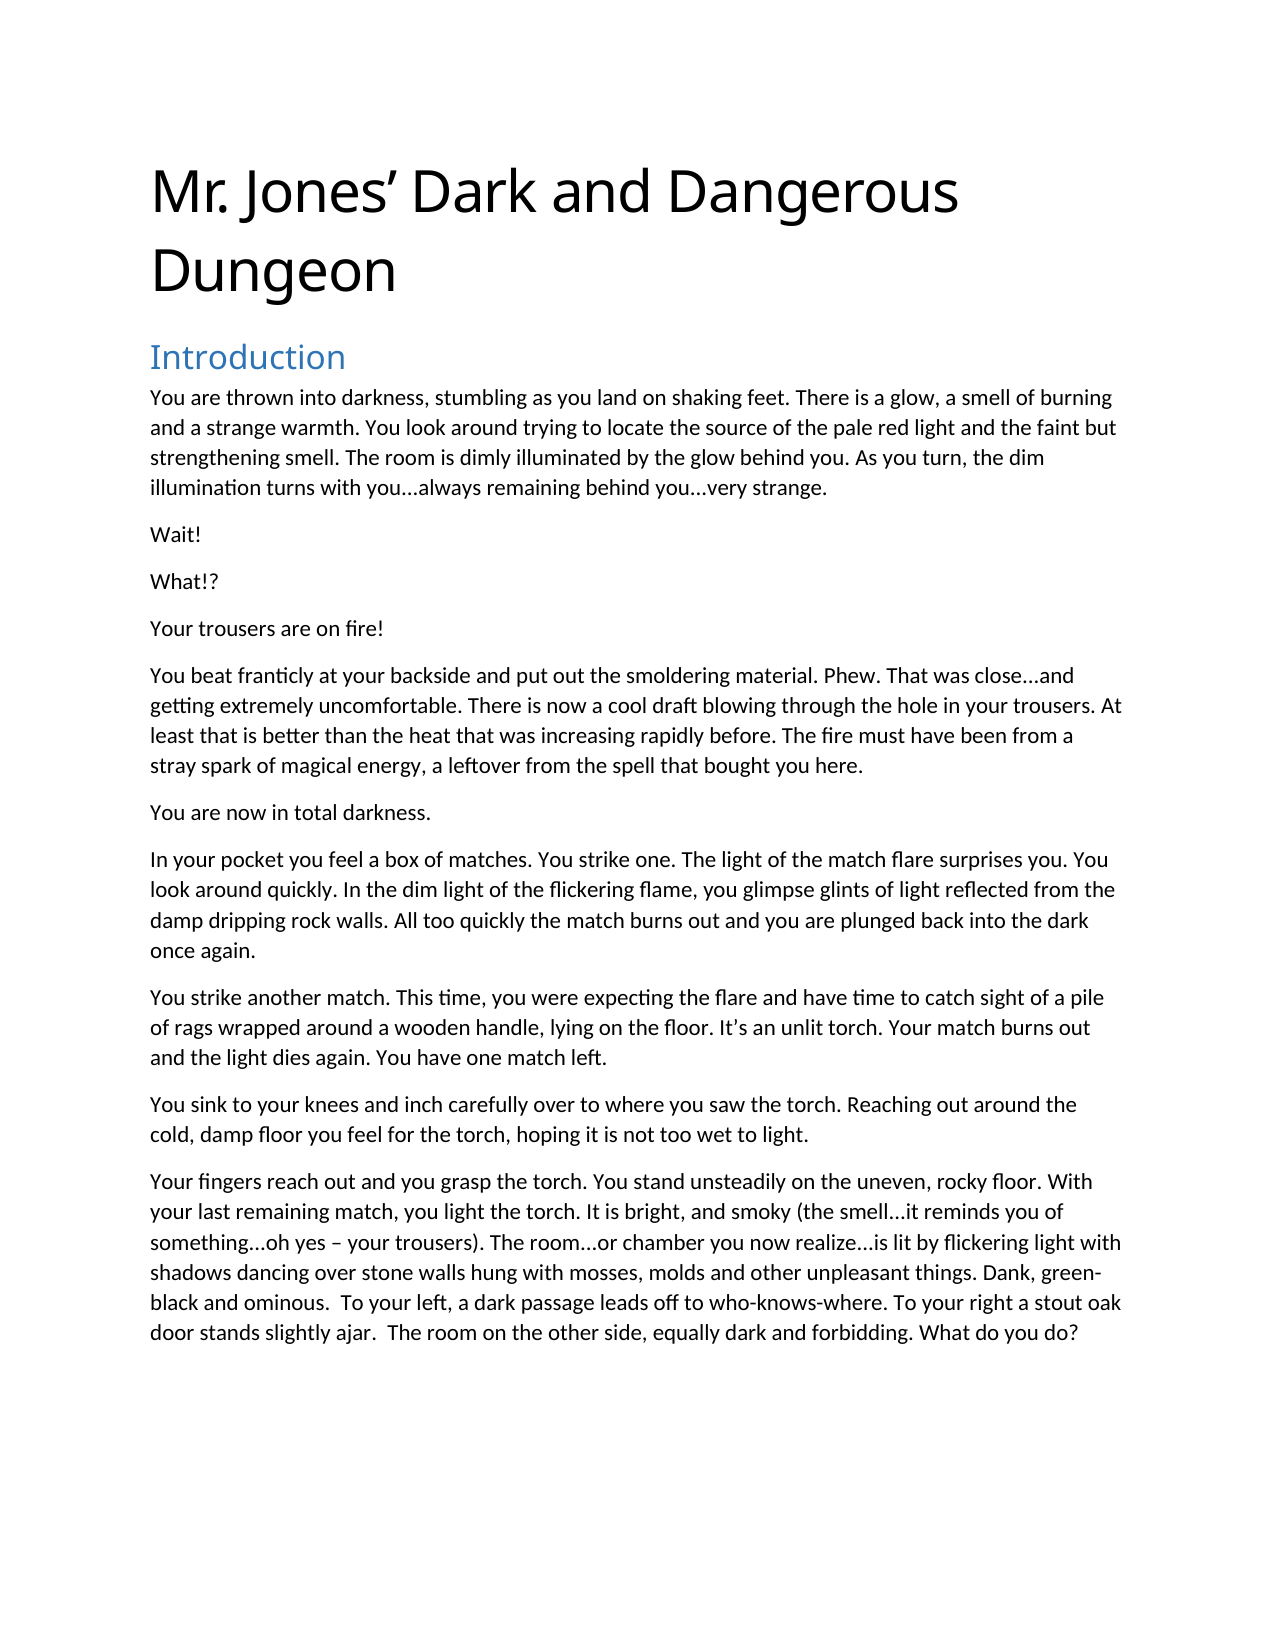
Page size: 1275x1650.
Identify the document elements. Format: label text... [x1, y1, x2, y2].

text You beat franticly at your backside and put out the smoldering material. Phew. That was close...and getting extremely uncomfortable. There is now a cool draft blowing through the hole in your trousers. At least that is better than the heat that was increasing rapidly before. The fire must have been from a stray spark of magical energy, a leftover from the spell that bought you here. [150, 661, 1125, 780]
text You sink to your knees and inch carefully over to where you saw the torch. Reaching out around the cold, damp floor you feel for the torch, hoping it is not too wet to light. [150, 1090, 1125, 1148]
text In your pocket you feel a box of matches. You strike one. The light of the match flare surprises you. You look around quickly. In the dim light of the flickering flame, you glimpse glints of light reflected from the damp dripping rock walls. All too quickly the match burns out and you are plunged back into the dark once again. [150, 845, 1125, 964]
text Your fingers reach out and you grasp the torch. You stand unsteadily on the uneven, rocky floor. With your last remaining match, you light the torch. It is bright, and smoky (the smell...it reminds you of something...oh yes – your trousers). The room...or chamber you now realize...is lit by flickering light with shadows dancing over stone walls hung with mosses, molds and other unpleasant things. Dank, green-black and ominous. To your left, a dark passage leads off to who-knows-where. To your right a stout oak door stands slightly ajar. The room on the other side, equally dark and forbidding. What do you do? [150, 1167, 1125, 1346]
text You are now in total darkness. [150, 798, 1125, 827]
text Your trousers are on fire! [150, 614, 1125, 642]
text You are thrown into darkness, stumbling as you land on shaking feet. There is a glow, a smell of burning and a strange warmth. You look around trying to locate the source of the pale red light and the faint but strengthening smell. The room is dimly illuminated by the glow behind you. As you turn, the dim illumination turns with you...always remaining behind you...very strange. [150, 383, 1125, 502]
text You strike another match. This time, you were expecting the flare and have time to catch sight of a pile of rags wrapped around a wooden handle, lying on the floor. It’s an unlit torch. Your match burns out and the light dies again. You have one match left. [150, 983, 1125, 1071]
subtitle Introduction [150, 334, 1125, 379]
text What!? [150, 567, 1125, 595]
title Mr. Jones’ Dark and Dangerous Dungeon [150, 150, 1125, 309]
text Wait! [150, 520, 1125, 548]
